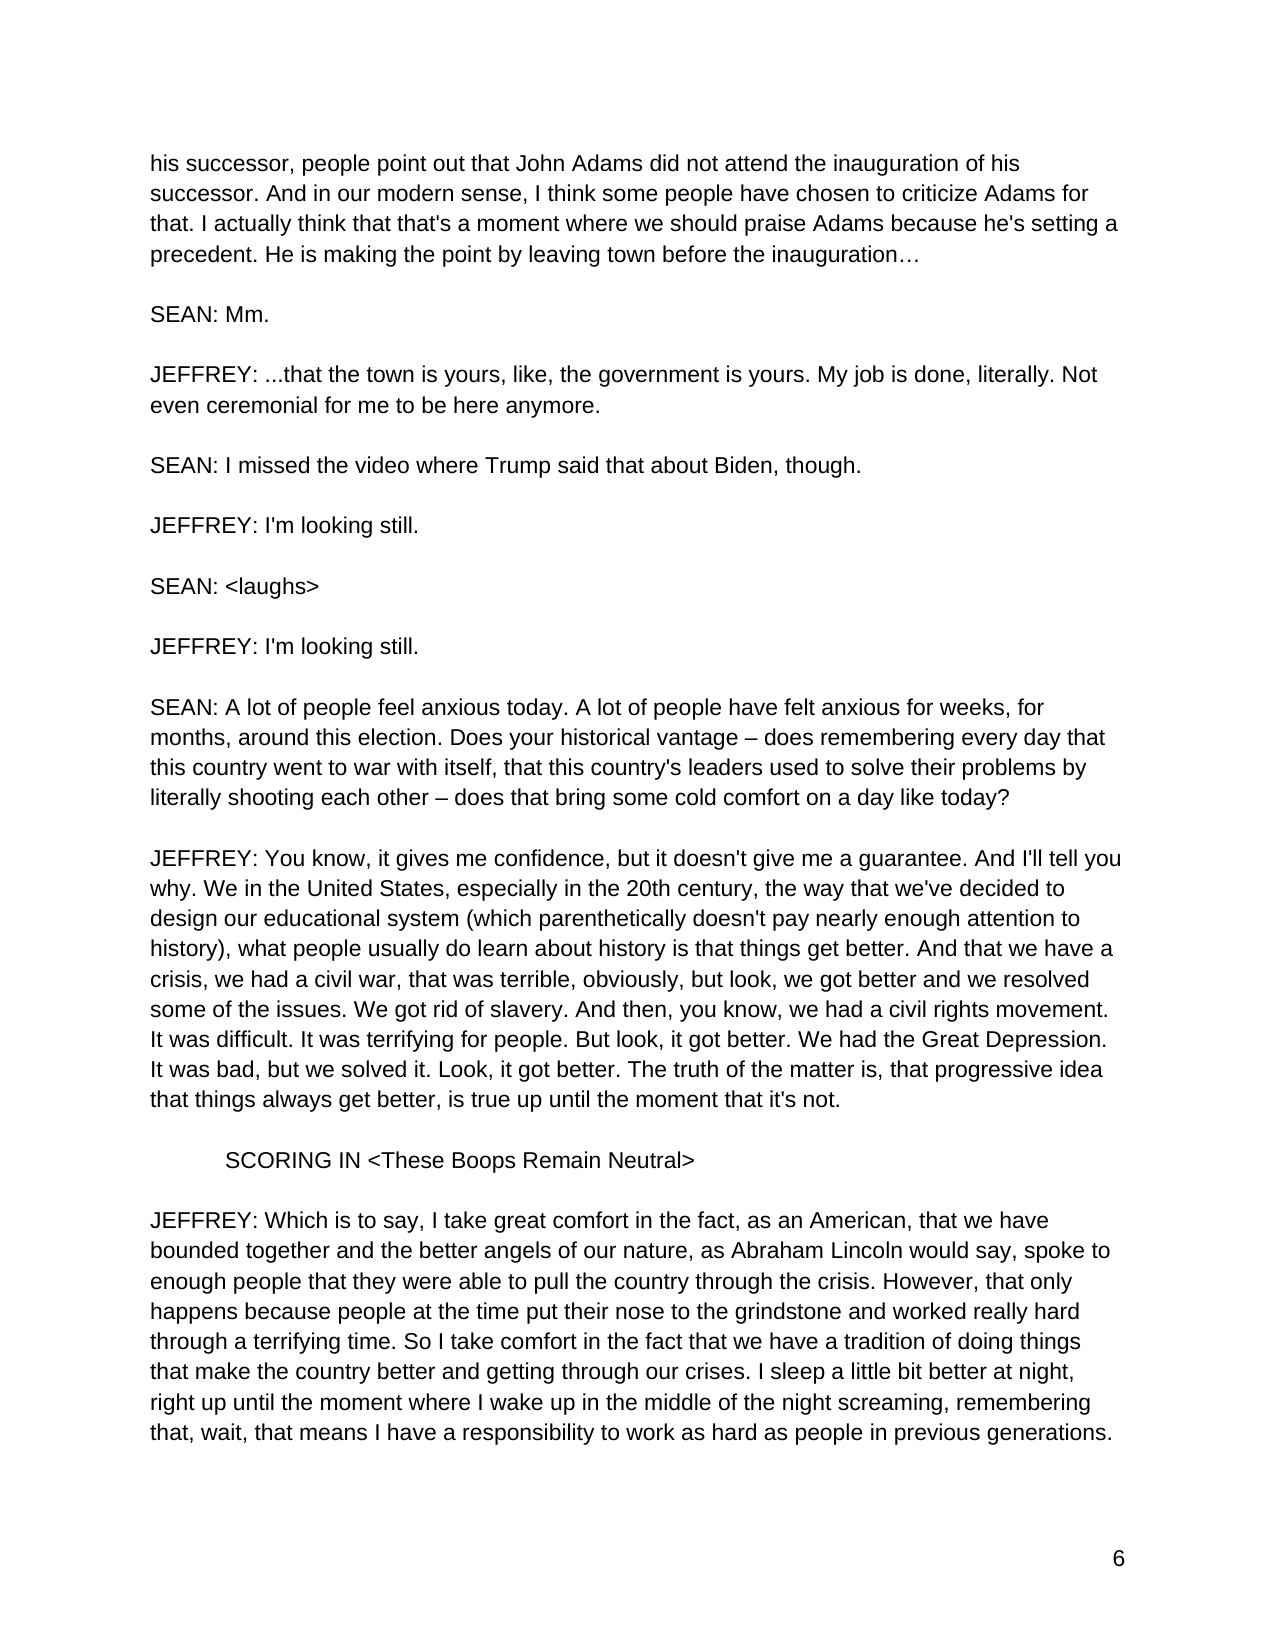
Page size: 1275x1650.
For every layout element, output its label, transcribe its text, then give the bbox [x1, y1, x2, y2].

text SEAN: Mm. [150, 301, 1125, 327]
text JEFFREY: I'm looking still. [150, 633, 1125, 660]
text SCORING IN <These Boops Remain Neutral> [150, 1147, 1125, 1173]
text SEAN: A lot of people feel anxious today. A lot of people have felt anxious for weeks, for months, around this election. Does your historical vantage – does remembering every day that this country went to war with itself, that this country's leaders used to solve their problems by literally shooting each other – does that bring some cold comfort on a day like today? [150, 694, 1125, 811]
text JEFFREY: You know, it gives me confidence, but it doesn't give me a guarantee. And I'll tell you why. We in the United States, especially in the 20th century, the way that we've decided to design our educational system (which parenthetically doesn't pay nearly enough attention to history), what people usually do learn about history is that things get better. And that we have a crisis, we had a civil war, that was terrible, obviously, but look, we got better and we resolved some of the issues. We got rid of slavery. And then, you know, we had a civil rights movement. It was difficult. It was terrifying for people. But look, it got better. We had the Great Depression. It was bad, but we solved it. Look, it got better. The truth of the matter is, that progressive idea that things always get better, is true up until the moment that it's not. [150, 845, 1125, 1113]
text SEAN: I missed the video where Trump said that about Biden, though. [150, 452, 1125, 478]
text JEFFREY: Which is to say, I take great comfort in the fact, as an American, that we have bounded together and the better angels of our nature, as Abraham Lincoln would say, spoke to enough people that they were able to pull the country through the crisis. However, that only happens because people at the time put their nose to the grindstone and worked really hard through a terrifying time. So I take comfort in the fact that we have a tradition of doing things that make the country better and getting through our crises. I sleep a little bit better at night, right up until the moment where I wake up in the middle of the night screaming, remembering that, wait, that means I have a responsibility to work as hard as people in previous generations. [150, 1207, 1125, 1445]
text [150, 150, 1125, 267]
text JEFFREY: I'm looking still. [150, 512, 1125, 539]
text JEFFREY: ...that the town is yours, like, the government is yours. My job is done, literally. Not even ceremonial for me to be here anymore. [150, 361, 1125, 418]
text SEAN: <laughs> [150, 573, 1125, 599]
